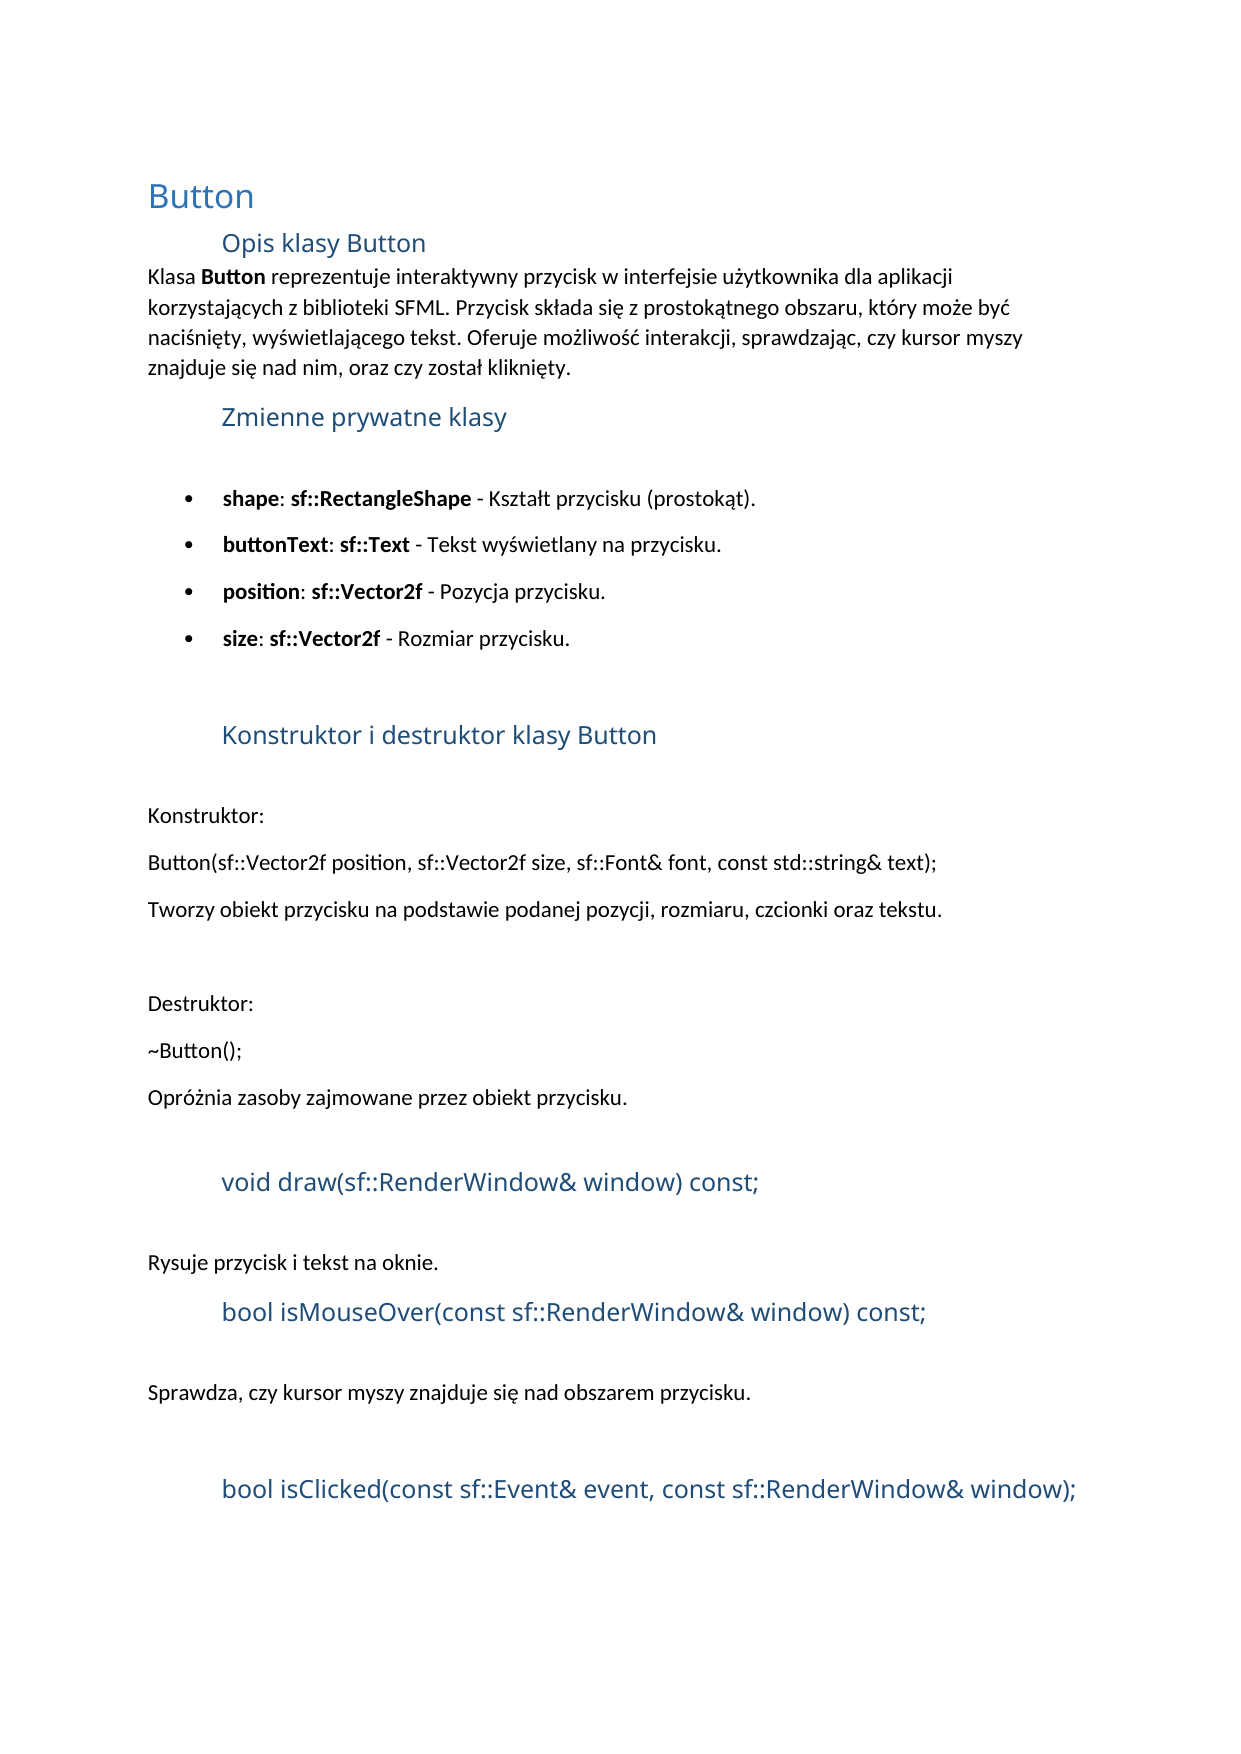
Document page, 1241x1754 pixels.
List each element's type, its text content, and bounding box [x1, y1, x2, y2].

text Rysuje przycisk i tekst na oknie. [148, 1248, 1093, 1276]
text Opróżnia zasoby zajmowane przez obiekt przycisku. [148, 1083, 1093, 1111]
subtitle void draw(sf::RenderWindow& window) const; [221, 1164, 1093, 1198]
text Klasa Button reprezentuje interaktywny przycisk w interfejsie użytkownika dla aplikacji korzystających z biblioteki SFML. Przycisk składa się z prostokątnego obszaru, który może być naciśnięty, wyświetlającego tekst. Oferuje możliwość interakcji, sprawdzając, czy kursor myszy znajduje się nad nim, oraz czy został kliknięty. [148, 262, 1093, 381]
subtitle Zmienne prywatne klasy [148, 400, 1093, 434]
text Konstruktor: [148, 802, 1093, 830]
subtitle Button [148, 173, 1093, 218]
list position: sf::Vector2f - Pozycja przycisku. [185, 577, 1093, 605]
text Sprawdza, czy kursor myszy znajduje się nad obszarem przycisku. [148, 1378, 1093, 1406]
list buttonText: sf::Text - Tekst wyświetlany na przycisku. [185, 531, 1093, 558]
list size: sf::Vector2f - Rozmiar przycisku. [185, 624, 1093, 652]
text Button(sf::Vector2f position, sf::Vector2f size, sf::Font& font, const std::string& text); [148, 848, 1093, 877]
text Destruktor: [148, 989, 1093, 1017]
subtitle Konstruktor i destruktor klasy Button [221, 718, 1093, 752]
list shape: sf::RectangleShape - Kształt przycisku (prostokąt). [185, 484, 1093, 512]
subtitle bool isClicked(const sf::Event& event, const sf::RenderWindow& window); [221, 1472, 1093, 1506]
text Tworzy obiekt przycisku na podstawie podanej pozycji, rozmiaru, czcionki oraz tekstu. [148, 895, 1093, 923]
subtitle Opis klasy Button [148, 226, 1093, 260]
text ~Button(); [148, 1036, 1093, 1064]
subtitle bool isMouseOver(const sf::RenderWindow& window) const; [221, 1295, 1093, 1329]
